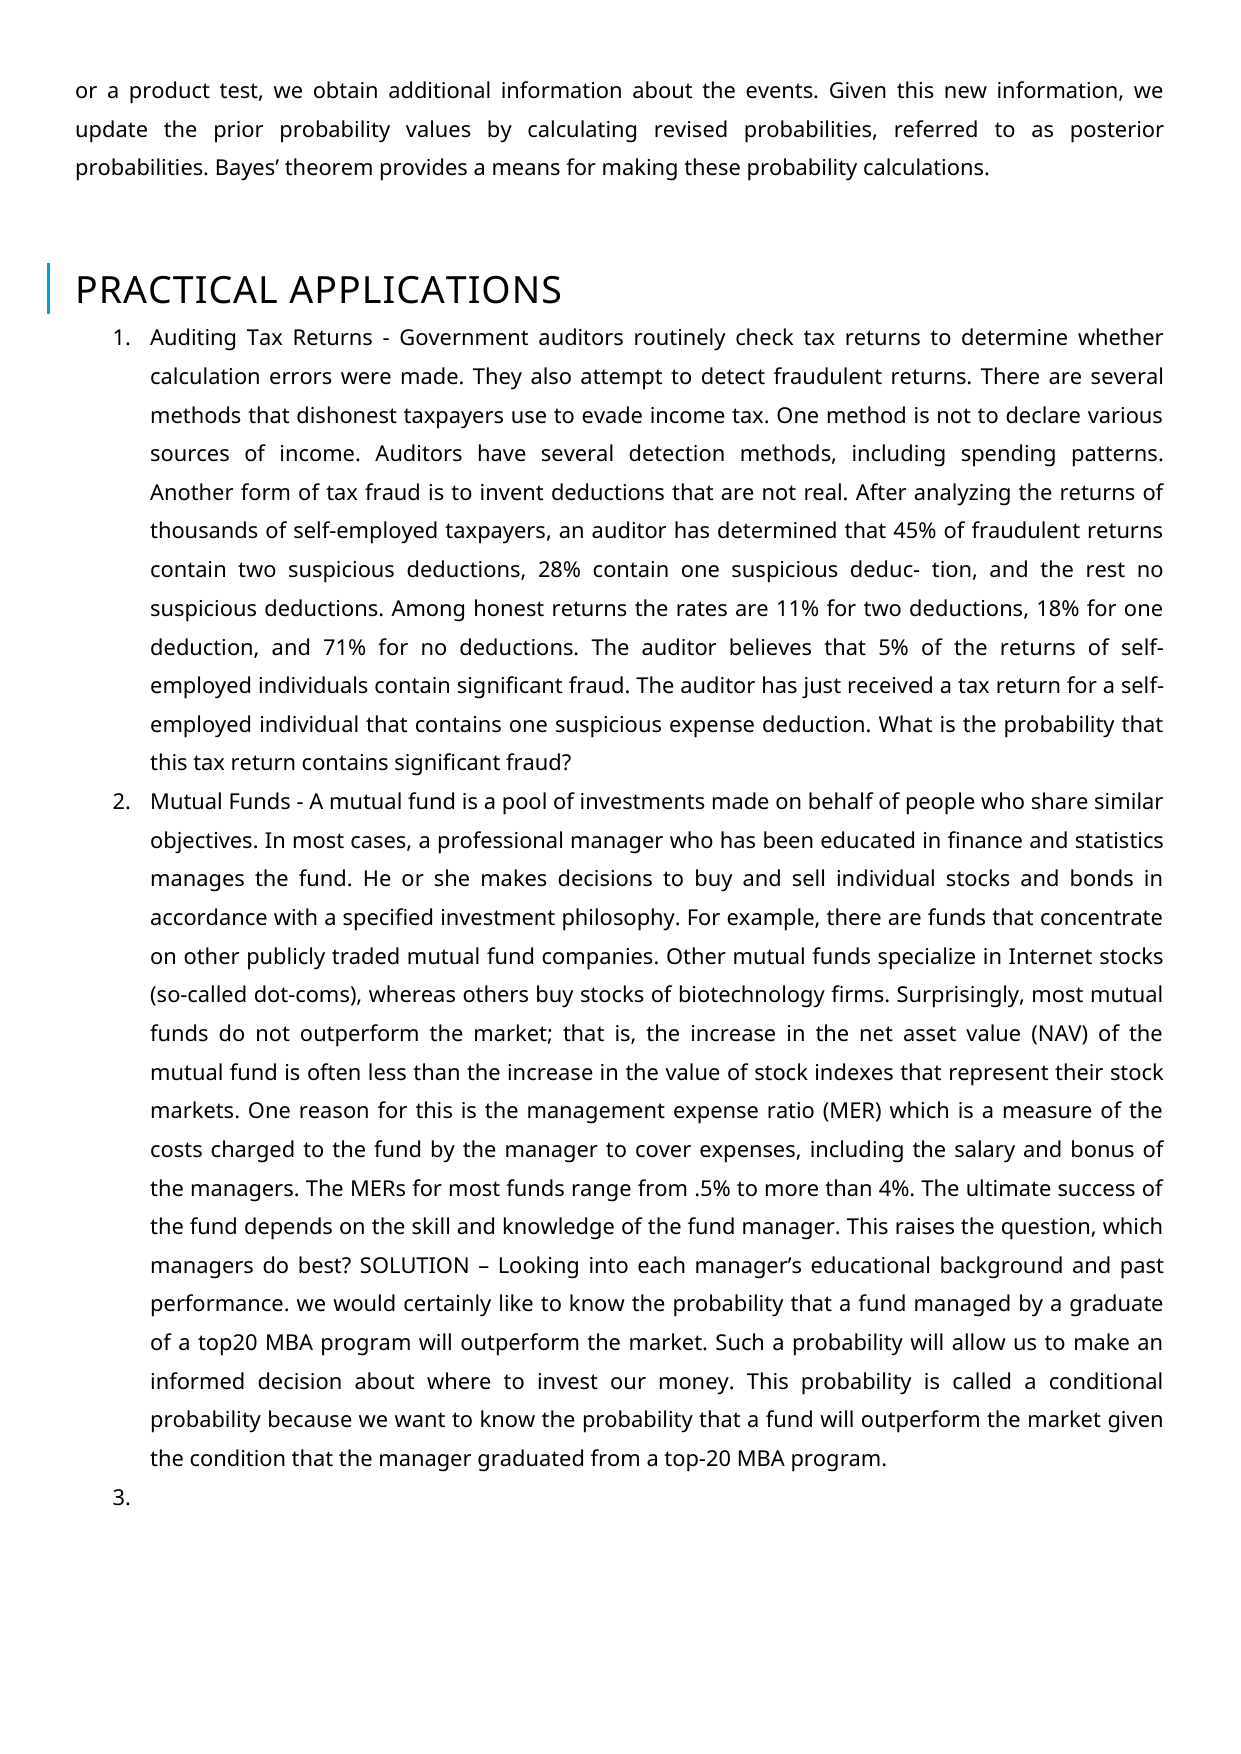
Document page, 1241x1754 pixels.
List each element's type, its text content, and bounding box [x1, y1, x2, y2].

list Auditing Tax Returns - Government auditors routinely check tax returns to determine whether calculation errors were made. They also attempt to detect fraudulent returns. There are several methods that dishonest taxpayers use to evade income tax. One method is not to declare various sources of income. Auditors have several detection methods, including spending patterns. Another form of tax fraud is to invent deductions that are not real. After analyzing the returns of thousands of self-employed taxpayers, an auditor has determined that 45% of fraudulent returns contain two suspicious deductions, 28% contain one suspicious deduc- tion, and the rest no suspicious deductions. Among honest returns the rates are 11% for two deductions, 18% for one deduction, and 71% for no deductions. The auditor believes that 5% of the returns of self-employed individuals contain significant fraud. The auditor has just received a tax return for a self-employed individual that contains one suspicious expense deduction. What is the probability that this tax return contains significant fraud? [112, 322, 1165, 777]
list Mutual Funds - A mutual fund is a pool of investments made on behalf of people who share similar objectives. In most cases, a professional manager who has been educated in finance and statistics manages the fund. He or she makes decisions to buy and sell individual stocks and bonds in accordance with a specified investment philosophy. For example, there are funds that concentrate on other publicly traded mutual fund companies. Other mutual funds specialize in Internet stocks (so-called dot-coms), whereas others buy stocks of biotechnology firms. Surprisingly, most mutual funds do not outperform the market; that is, the increase in the net asset value (NAV) of the mutual fund is often less than the increase in the value of stock indexes that represent their stock markets. One reason for this is the management expense ratio (MER) which is a measure of the costs charged to the fund by the manager to cover expenses, including the salary and bonus of the managers. The MERs for most funds range from .5% to more than 4%. The ultimate success of the fund depends on the skill and knowledge of the fund manager. This raises the question, which managers do best? SOLUTION – Looking into each manager’s educational background and past performance. we would certainly like to know the probability that a fund managed by a graduate of a top20 MBA program will outperform the market. Such a probability will allow us to make an informed decision about where to invest our money. This probability is called a conditional probability because we want to know the probability that a fund will outperform the market given the condition that the manager graduated from a top-20 MBA program. [112, 786, 1165, 1473]
subtitle Practical Applications [50, 263, 1165, 314]
